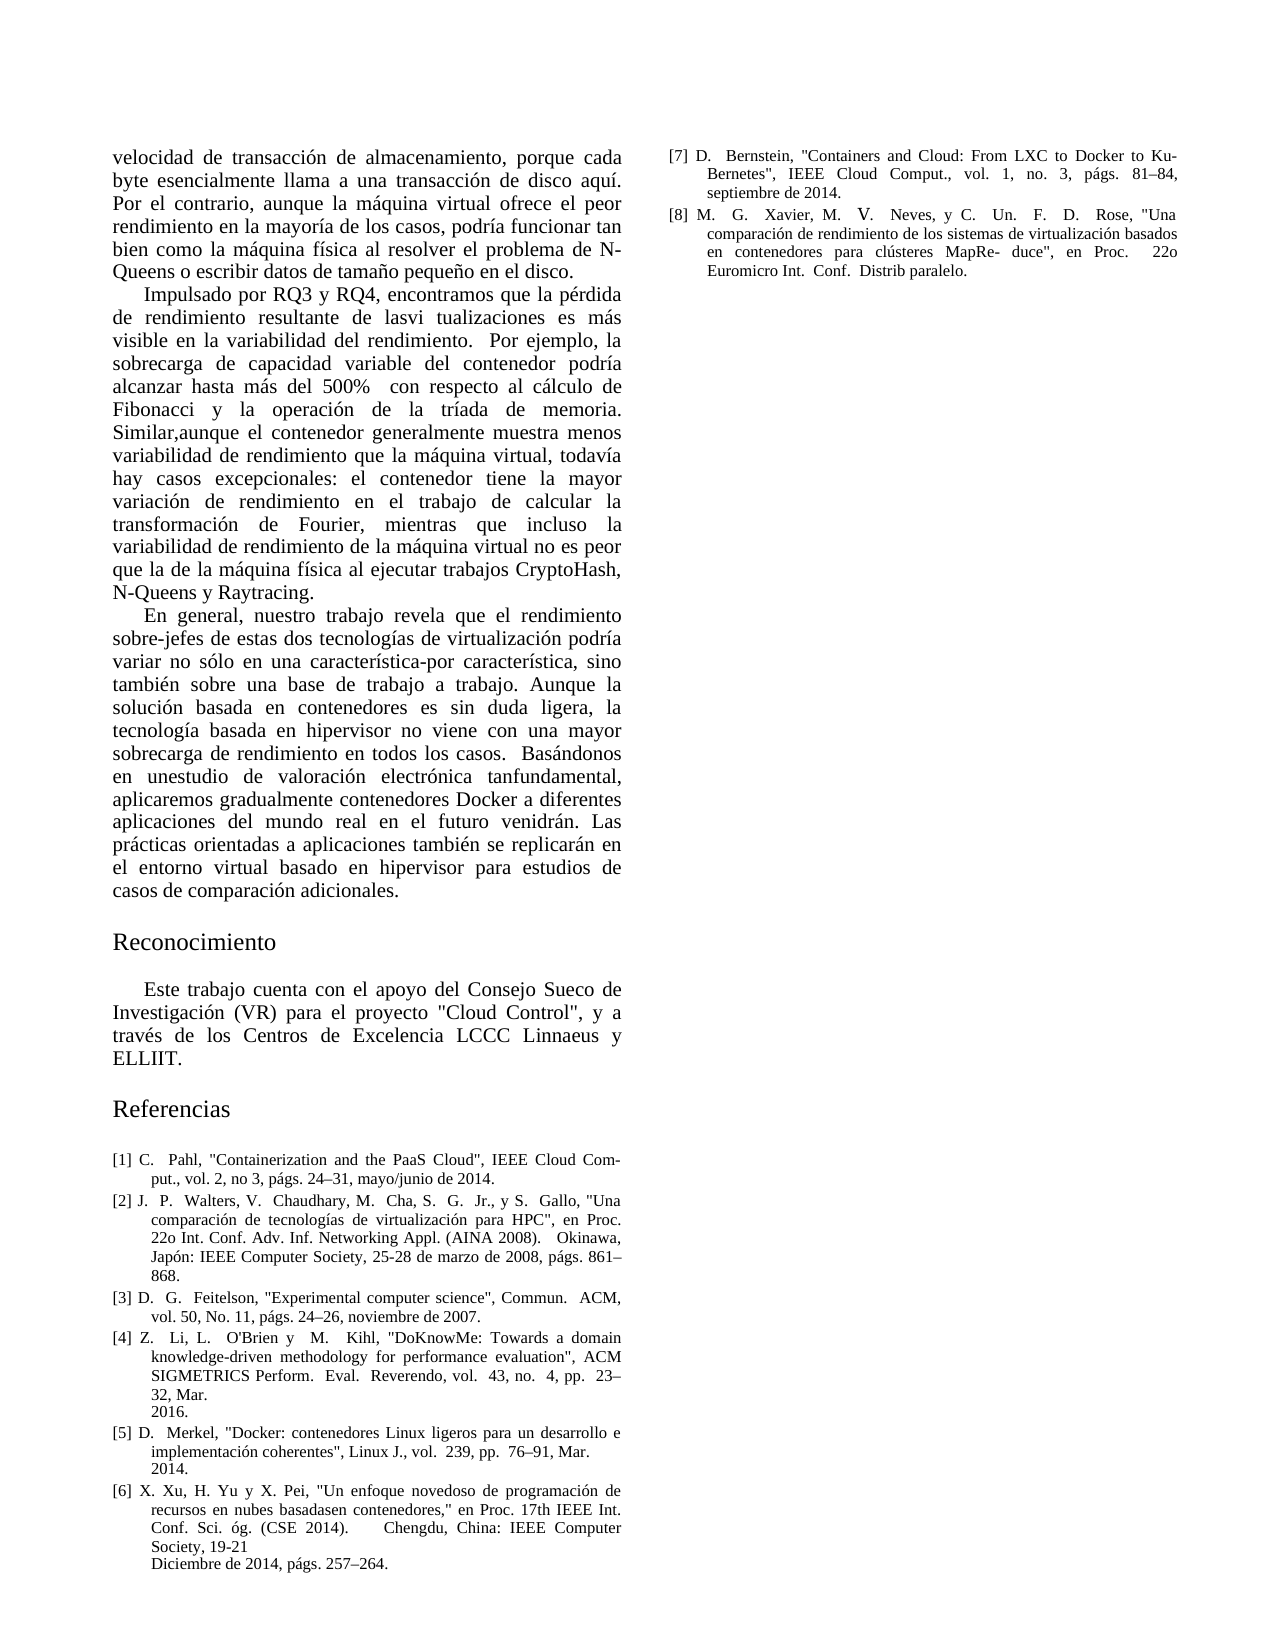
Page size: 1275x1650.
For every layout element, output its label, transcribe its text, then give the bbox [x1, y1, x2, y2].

text velocidad de transacción de almacenamiento, porque cada byte esencialmente llama a una transacción de disco aquí. Por el contrario, aunque la máquina virtual ofrece el peor rendimiento en la mayoría de los casos, podría funcionar tan bien como la máquina física al resolver el problema de N-Queens o escribir datos de tamaño pequeño en el disco. [112, 146, 622, 283]
text 2016. [151, 1404, 619, 1421]
text [4] Z. Li, L. O'Brien y M. Kihl, "DoKnowMe: Towards a domain knowledge-driven methodology for performance evaluation", ACM SIGMETRICS Perform. Eval. Reverendo, vol. 43, no. 4, pp. 23–32, Mar. [112, 1329, 622, 1404]
text [7] D. Bernstein, "Containers and Cloud: From LXC to Docker to Ku- Bernetes", IEEE Cloud Comput., vol. 1, no. 3, págs. 81–84, septiembre de 2014. [669, 146, 1178, 202]
text [8] M. G. Xavier, M. Ⅴ. Neves, y C. Un. F. D. Rose, "Una comparación de rendimiento de los sistemas de virtualización basados en contenedores para clústeres MapRe- duce", en Proc. 22o Euromicro Int. Conf. Distrib paralelo. [669, 205, 1178, 280]
text Referencias [112, 1094, 232, 1123]
text Reconocimiento [112, 927, 302, 956]
text [2] J. P. Walters, V. Chaudhary, M. Cha, S. G. Jr., y S. Gallo, "Una comparación de tecnologías de virtualización para HPC", en Proc. 22o Int. Conf. Adv. Inf. Networking Appl. (AINA 2008). Okinawa, Japón: IEEE Computer Society, 25-28 de marzo de 2008, págs. 861–868. [112, 1191, 622, 1285]
text [3] D. G. Feitelson, "Experimental computer science", Commun. ACM, vol. 50, No. 11, págs. 24–26, noviembre de 2007. [112, 1288, 622, 1326]
text 2014. [151, 1461, 619, 1478]
text [6] X. Xu, H. Yu y X. Pei, "Un enfoque novedoso de programación de recursos en nubes basadasen contenedores," en Proc. 17th IEEE Int. Conf. Sci. óg. (CSE 2014). Chengdu, China: IEEE Computer Society, 19-21 [112, 1481, 622, 1556]
text Impulsado por RQ3 y RQ4, encontramos que la pérdida de rendimiento resultante de lasvi tualizaciones es más visible en la variabilidad del rendimiento. Por ejemplo, la sobrecarga de capacidad variable del contenedor podría alcanzar hasta más del 500% con respecto al cálculo de Fibonacci y la operación de la tríada de memoria. Similar,aunque el contenedor generalmente muestra menos variabilidad de rendimiento que la máquina virtual, todavía hay casos excepcionales: el contenedor tiene la mayor variación de rendimiento en el trabajo de calcular la transformación de Fourier, mientras que incluso la variabilidad de rendimiento de la máquina virtual no es peor que la de la máquina física al ejecutar trabajos CryptoHash, N-Queens y Raytracing. [112, 283, 622, 604]
text [5] D. Merkel, "Docker: contenedores Linux ligeros para un desarrollo e implementación coherentes", Linux J., vol. 239, pp. 76–91, Mar. [112, 1424, 622, 1461]
text [1] C. Pahl, "Containerization and the PaaS Cloud", IEEE Cloud Com- put., vol. 2, no 3, págs. 24–31, mayo/junio de 2014. [112, 1151, 622, 1188]
text En general, nuestro trabajo revela que el rendimiento sobre-jefes de estas dos tecnologías de virtualización podría variar no sólo en una característica-por característica, sino también sobre una base de trabajo a trabajo. Aunque la solución basada en contenedores es sin duda ligera, la tecnología basada en hipervisor no viene con una mayor sobrecarga de rendimiento en todos los casos. Basándonos en unestudio de valoración electrónica tanfundamental, aplicaremos gradualmente contenedores Docker a diferentes aplicaciones del mundo real en el futuro venidrán. Las prácticas orientadas a aplicaciones también se replicarán en el entorno virtual basado en hipervisor para estudios de casos de comparación adicionales. [112, 604, 622, 902]
text Este trabajo cuenta con el apoyo del Consejo Sueco de Investigación (VR) para el proyecto "Cloud Control", y a través de los Centros de Excelencia LCCC Linnaeus y ELLIIT. [112, 978, 622, 1070]
text Diciembre de 2014, págs. 257–264. [151, 1556, 619, 1573]
